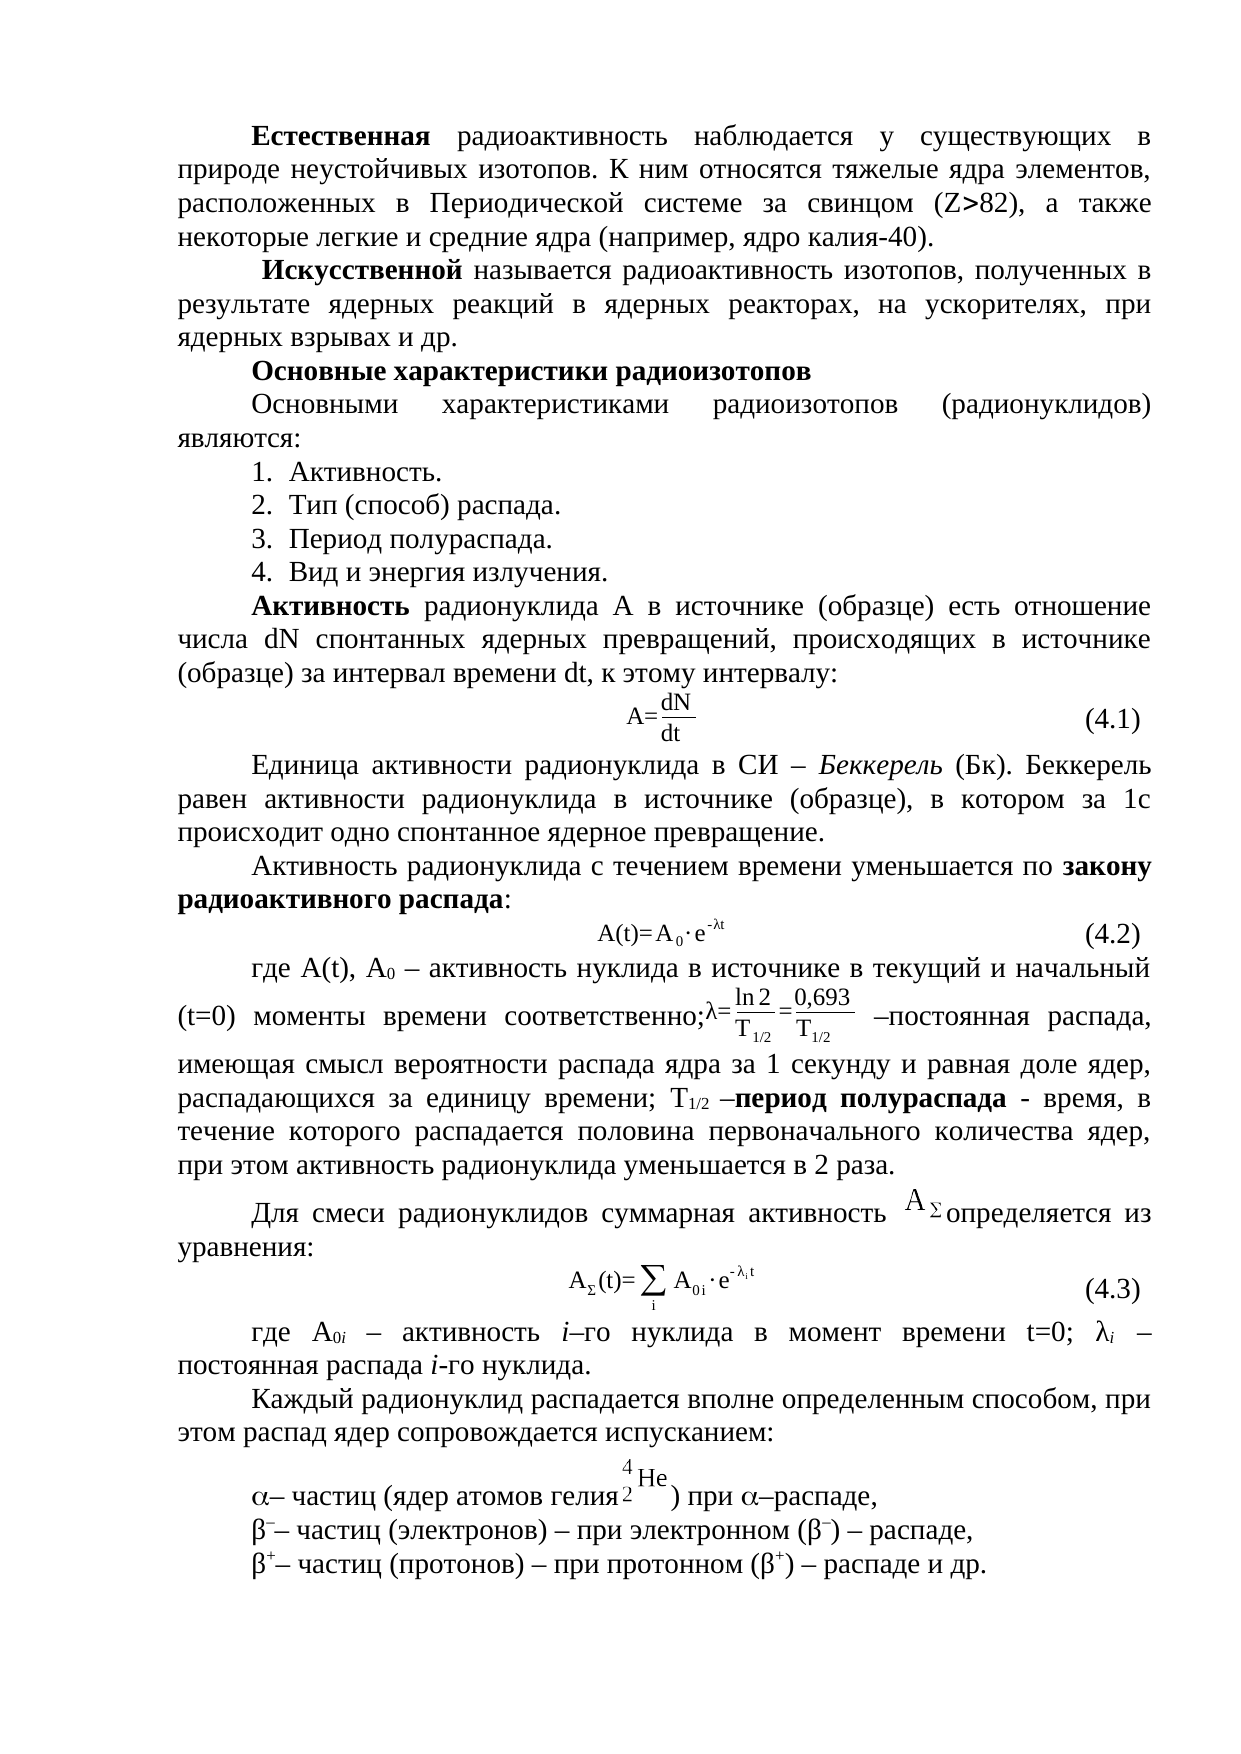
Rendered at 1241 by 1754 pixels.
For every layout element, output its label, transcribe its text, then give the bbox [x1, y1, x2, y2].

list Вид и энергия излучения. [251, 554, 1152, 588]
text Каждый радионуклид распадается вполне определенным способом, при этом распад ядер сопровождается испусканием: [177, 1381, 1152, 1448]
text – частиц (ядер атомов гелия) при –распаде, [177, 1448, 1152, 1512]
text β+– частиц (протонов) – при протонном (β+) – распаде и др. [177, 1546, 1152, 1579]
text β–– частиц (электронов) – при электронном (β–) – распаде, [177, 1512, 1152, 1546]
table_header (4.1) [1071, 689, 1152, 747]
table_header (4.3) [1071, 1263, 1152, 1314]
text Единица активности радионуклида в СИ – Беккерель (Бк). Беккерель равен активности радионуклида в источнике (образце), в котором за 1с происходит одно спонтанное ядерное превращение. [177, 747, 1152, 848]
table_header [177, 1263, 1071, 1314]
text Основными характеристиками радиоизотопов (радионуклидов) являются: [177, 387, 1152, 454]
table_header [177, 689, 1071, 747]
text Основные характеристики радиоизотопов [177, 353, 1152, 387]
list Тип (способ) распада. [251, 487, 1152, 521]
list Период полураспада. [251, 521, 1152, 554]
text Искусственной называется радиоактивность изотопов, полученных в результате ядерных реакций в ядерных реакторах, на ускорителях, при ядерных взрывах и др. [177, 252, 1152, 353]
table_header [177, 915, 1071, 950]
text Естественная радиоактивность наблюдается у существующих в природе неустойчивых изотопов. К ним относятся тяжелые ядра элементов, расположенных в Периодической системе за свинцом (Z82), а также некоторые легкие и средние ядра (например, ядро калия-40). [177, 118, 1152, 252]
text Для смеси радионуклидов суммарная активность определяется из уравнения: [177, 1180, 1152, 1262]
table_header (4.2) [1071, 915, 1152, 950]
text где A(t), A0 – активность нуклида в источнике в текущий и начальный (t=0) моменты времени соответственно; –постоянная распада, имеющая смысл вероятности распада ядра за 1 секунду и равная доле ядер, распадающихся за единицу времени; T1/2 –период полураспада - время, в течение которого распадается половина первоначального количества ядер, при этом активность радионуклида уменьшается в 2 раза. [177, 950, 1152, 1180]
text Активность радионуклида с течением времени уменьшается по закону радиоактивного распада: [177, 848, 1152, 915]
text где A0i – активность i–го нуклида в момент времени t=0; λi – постоянная распада i-го нуклида. [177, 1314, 1152, 1381]
list Активность. [251, 454, 1152, 487]
text Активность радионуклида А в источнике (образце) есть отношение числа dN спонтанных ядерных превращений, происходящих в источнике (образце) за интервал времени dt, к этому интервалу: [177, 588, 1152, 688]
